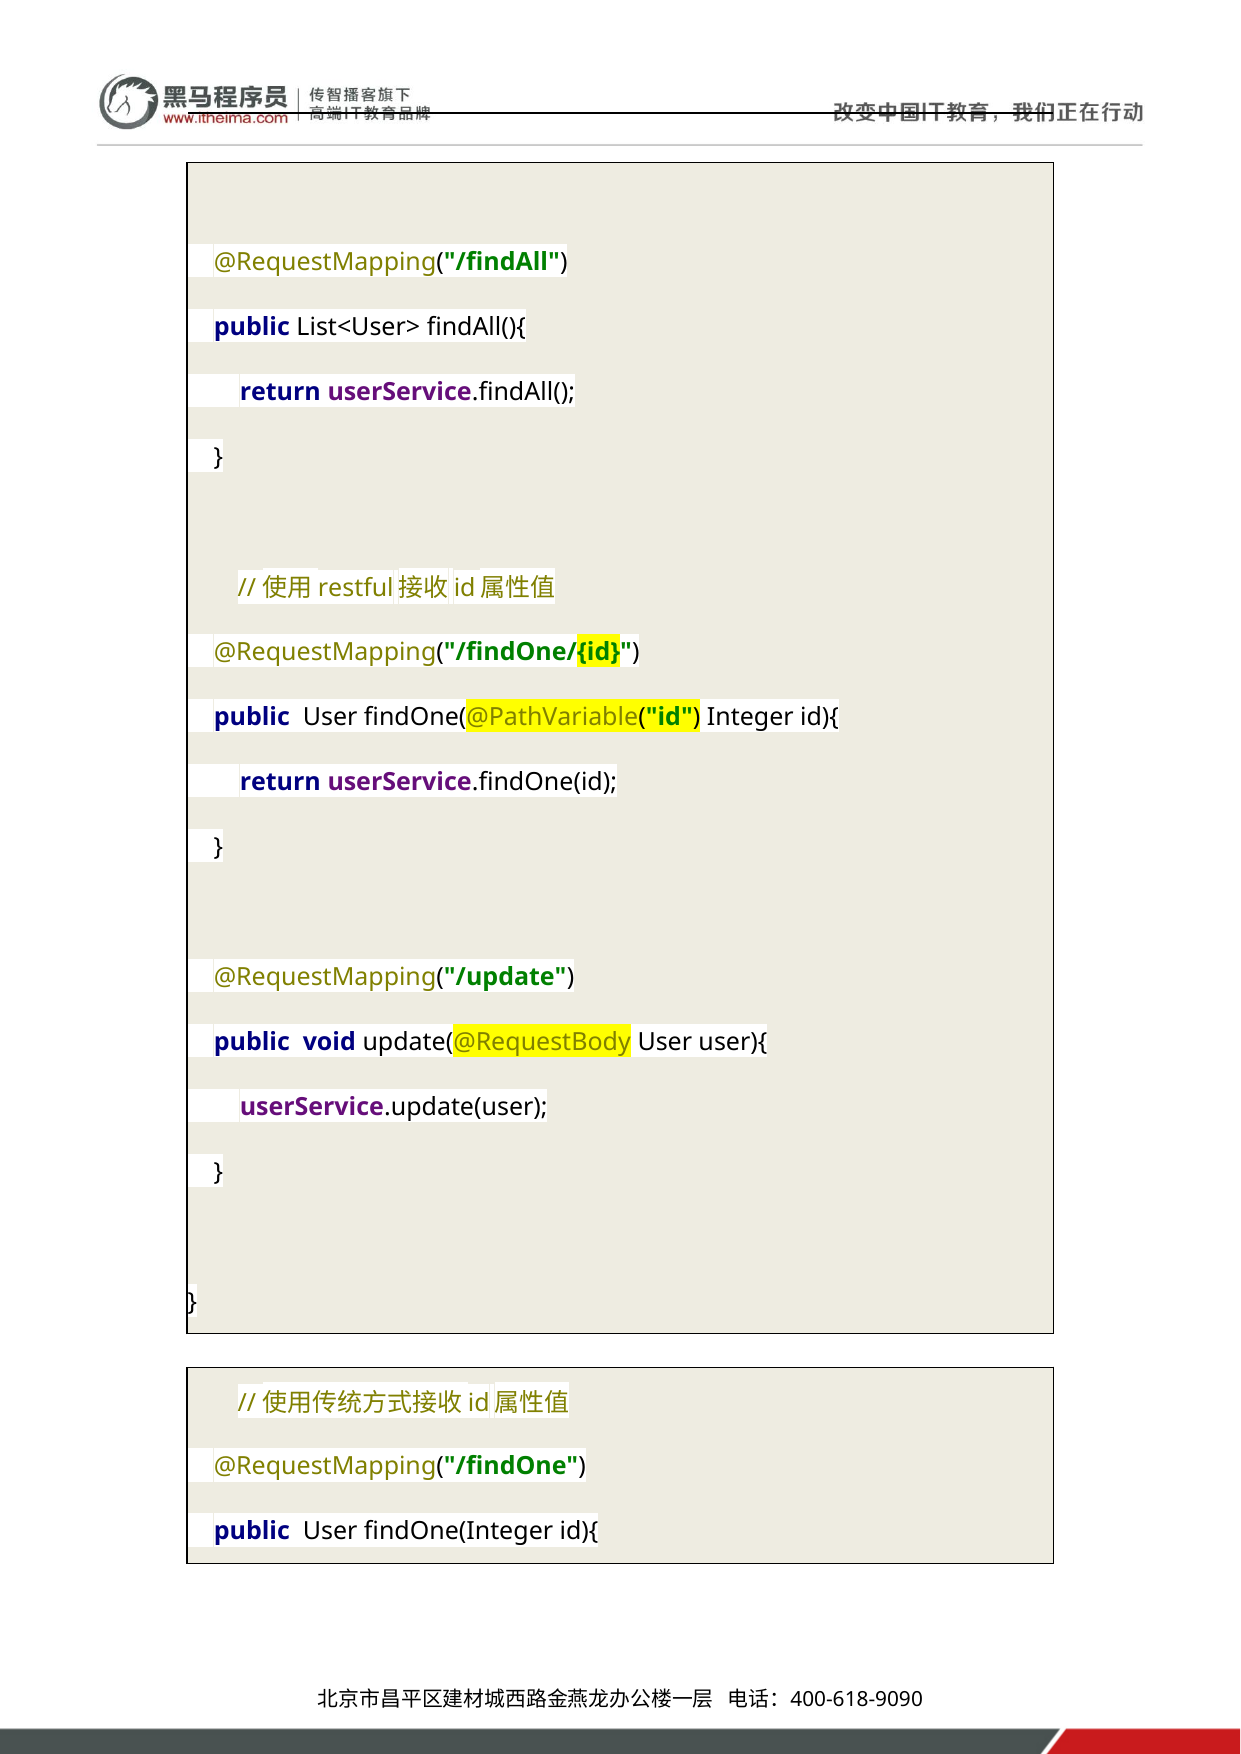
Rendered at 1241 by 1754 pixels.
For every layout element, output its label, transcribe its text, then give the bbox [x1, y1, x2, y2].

text // 使用传统方式接收id属性值 @RequestMapping("/findOne") public User findOne(Integer id){ return userService.findOne(id); } [188, 1368, 1053, 1563]
picture [0, 3, 1241, 153]
picture [0, 1669, 1241, 1754]
text // 使用restful接收id属性值 @RequestMapping("/findOne/{id}") public User findOne(@PathVariable("id") Integer id){ return userService.findOne(id); } @RequestMapping("/update") public void update(@RequestBody User user){ userService.update(user); } } [188, 552, 1053, 1333]
